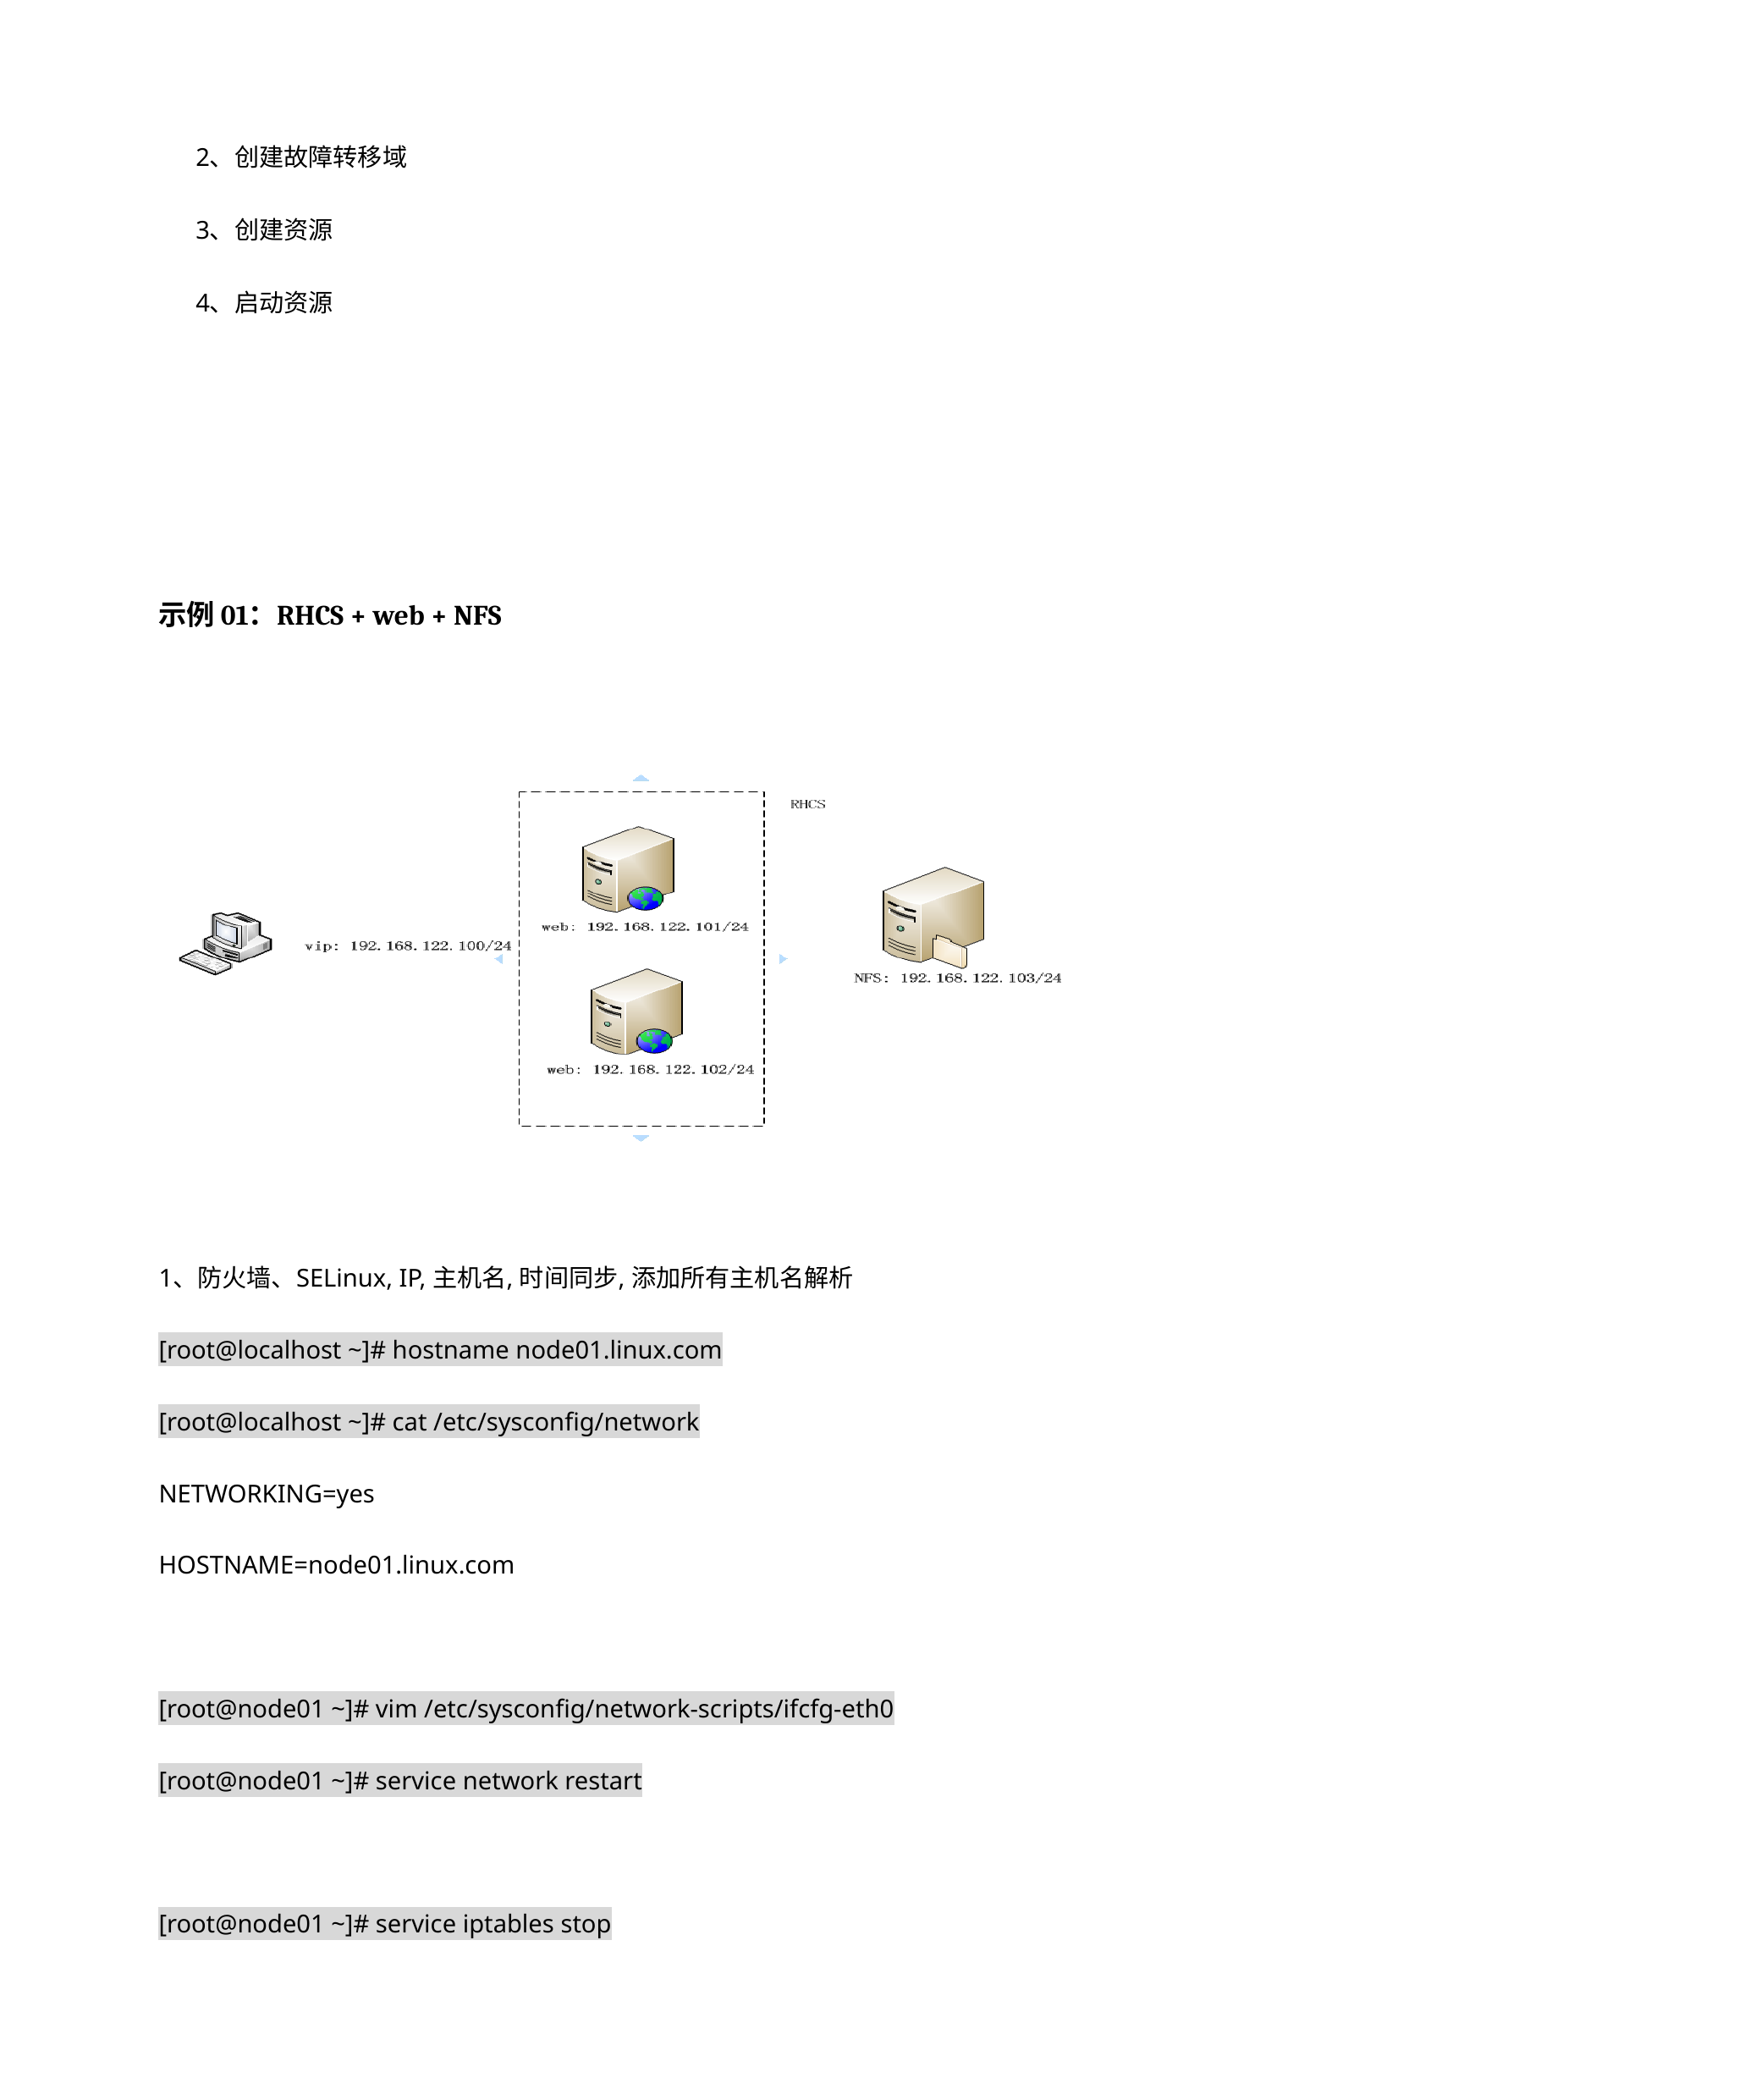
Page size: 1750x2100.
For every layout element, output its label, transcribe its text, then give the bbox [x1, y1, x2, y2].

subtitle 示例01：RHCS + web + NFS [158, 585, 1591, 640]
text 3、创建资源 [158, 201, 1591, 256]
text 4、启动资源 [158, 274, 1591, 329]
text [root@localhost ~]# hostname node01.linux.com [158, 1322, 1591, 1377]
text [root@localhost ~]# cat /etc/sysconfig/network [158, 1393, 1591, 1448]
text NETWORKING=yes [158, 1465, 1591, 1520]
text [root@node01 ~]# service network restart [158, 1752, 1591, 1807]
text [root@node01 ~]# service iptables stop [158, 1896, 1591, 1951]
text HOSTNAME=node01.linux.com [158, 1537, 1591, 1592]
text 1、防火墙、SELinux, IP, 主机名, 时间同步, 添加所有主机名解析 [158, 1249, 1591, 1304]
picture [158, 764, 1230, 1151]
text [root@node01 ~]# vim /etc/sysconfig/network-scripts/ifcfg-eth0 [158, 1681, 1591, 1736]
text 2、创建故障转移域 [158, 128, 1591, 183]
